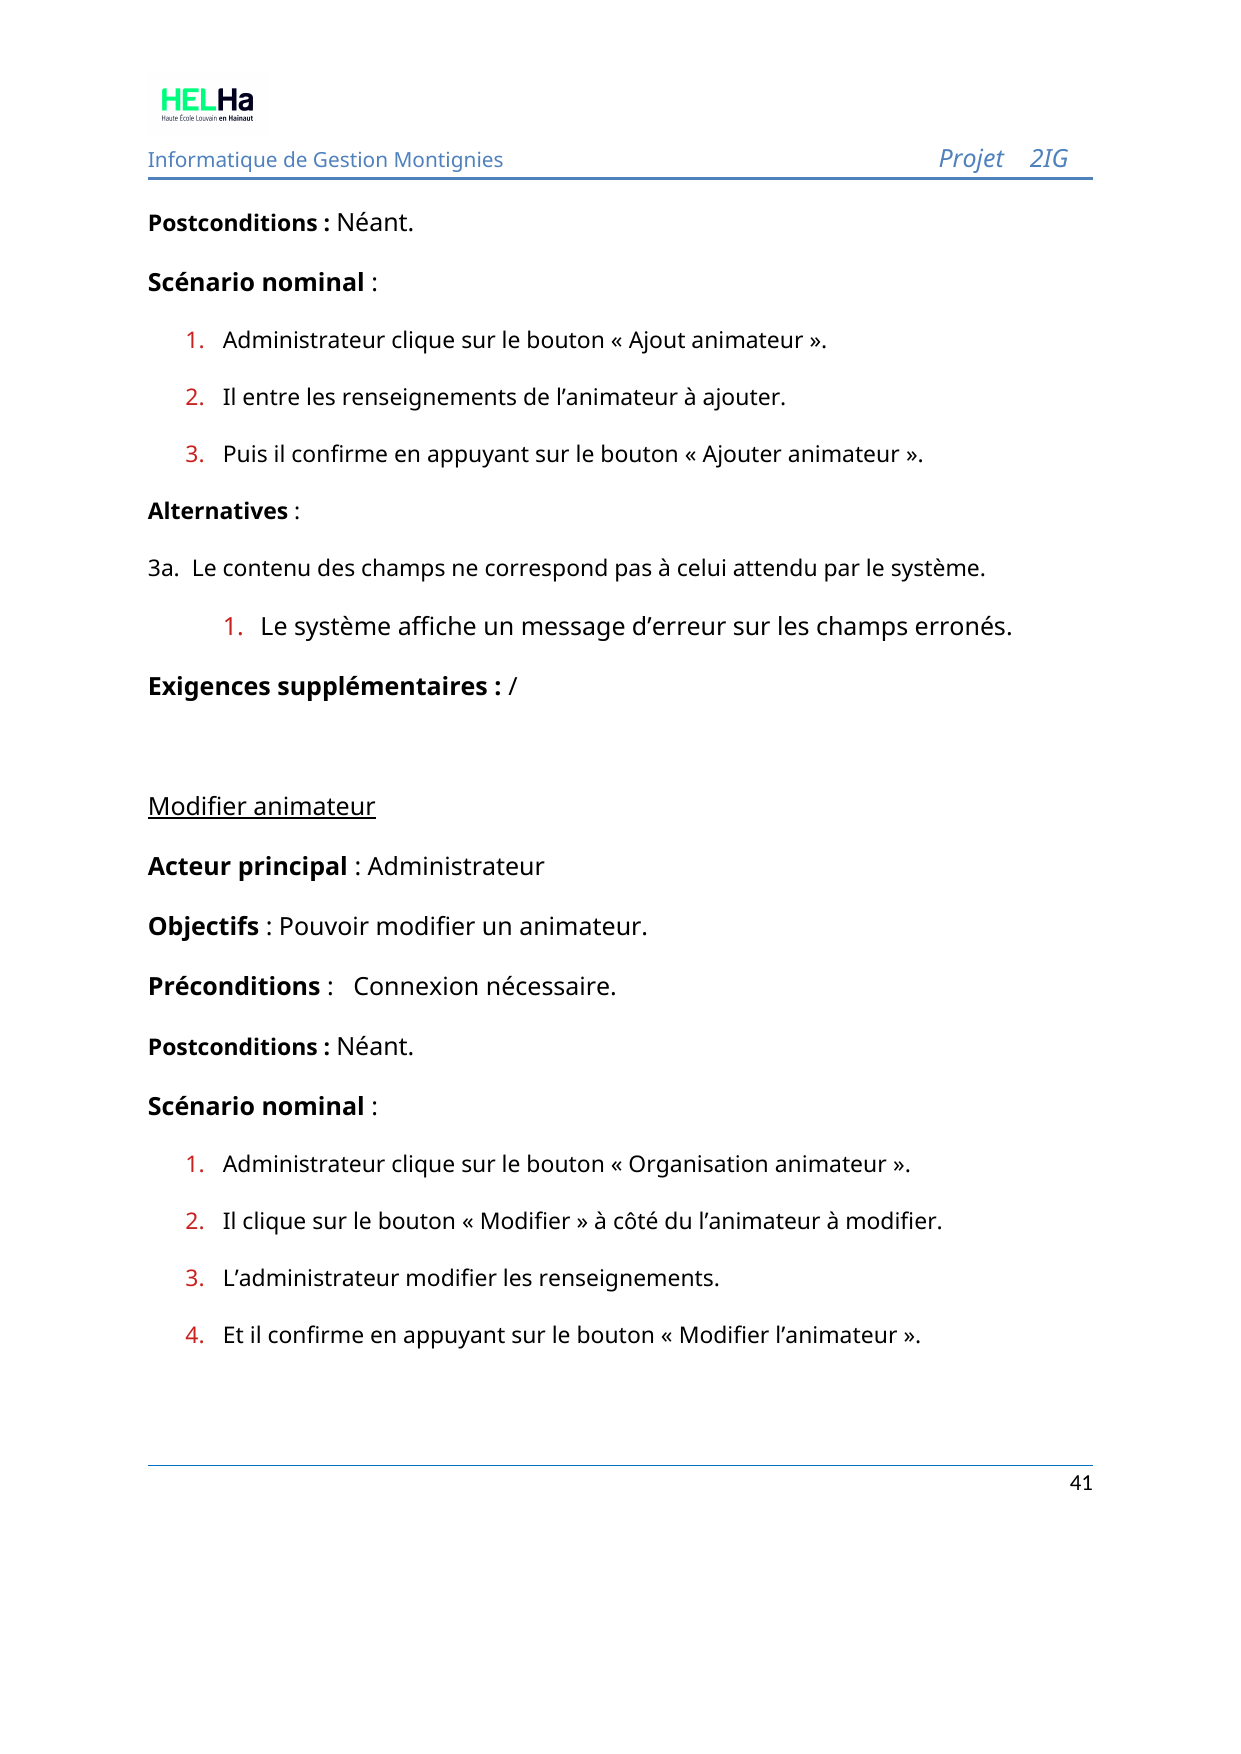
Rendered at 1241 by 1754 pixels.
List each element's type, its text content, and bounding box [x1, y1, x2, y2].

text Objectifs : Pouvoir modifier un animateur. [148, 908, 1093, 942]
list Il clique sur le bouton « Modifier » à côté du l’animateur à modifier. [185, 1205, 1093, 1236]
text Scénario nominal : [148, 264, 1093, 298]
text Postconditions : Néant. [148, 1028, 1093, 1062]
list Il entre les renseignements de l’animateur à ajouter. [185, 381, 1093, 412]
list Administrateur clique sur le bouton « Organisation animateur ». [185, 1148, 1093, 1179]
text Exigences supplémentaires : / [148, 668, 1093, 702]
text Préconditions : Connexion nécessaire. [148, 968, 1093, 1002]
picture [147, 73, 268, 136]
list Administrateur clique sur le bouton « Ajout animateur ». [185, 324, 1093, 356]
text Scénario nominal : [148, 1088, 1093, 1122]
text Acteur principal : Administrateur [148, 848, 1093, 882]
text 3a. Le contenu des champs ne correspond pas à celui attendu par le système. [148, 551, 1093, 583]
text Alternatives : [148, 495, 1093, 526]
text Modifier animateur [148, 788, 1093, 822]
list L’administrateur modifier les renseignements. [185, 1262, 1093, 1293]
list Puis il confirme en appuyant sur le bouton « Ajouter animateur ». [185, 438, 1093, 469]
list Le système affiche un message d’erreur sur les champs erronés. [223, 608, 1093, 642]
text Postconditions : Néant. [148, 204, 1093, 238]
list Et il confirme en appuyant sur le bouton « Modifier l’animateur ». [185, 1318, 1093, 1350]
